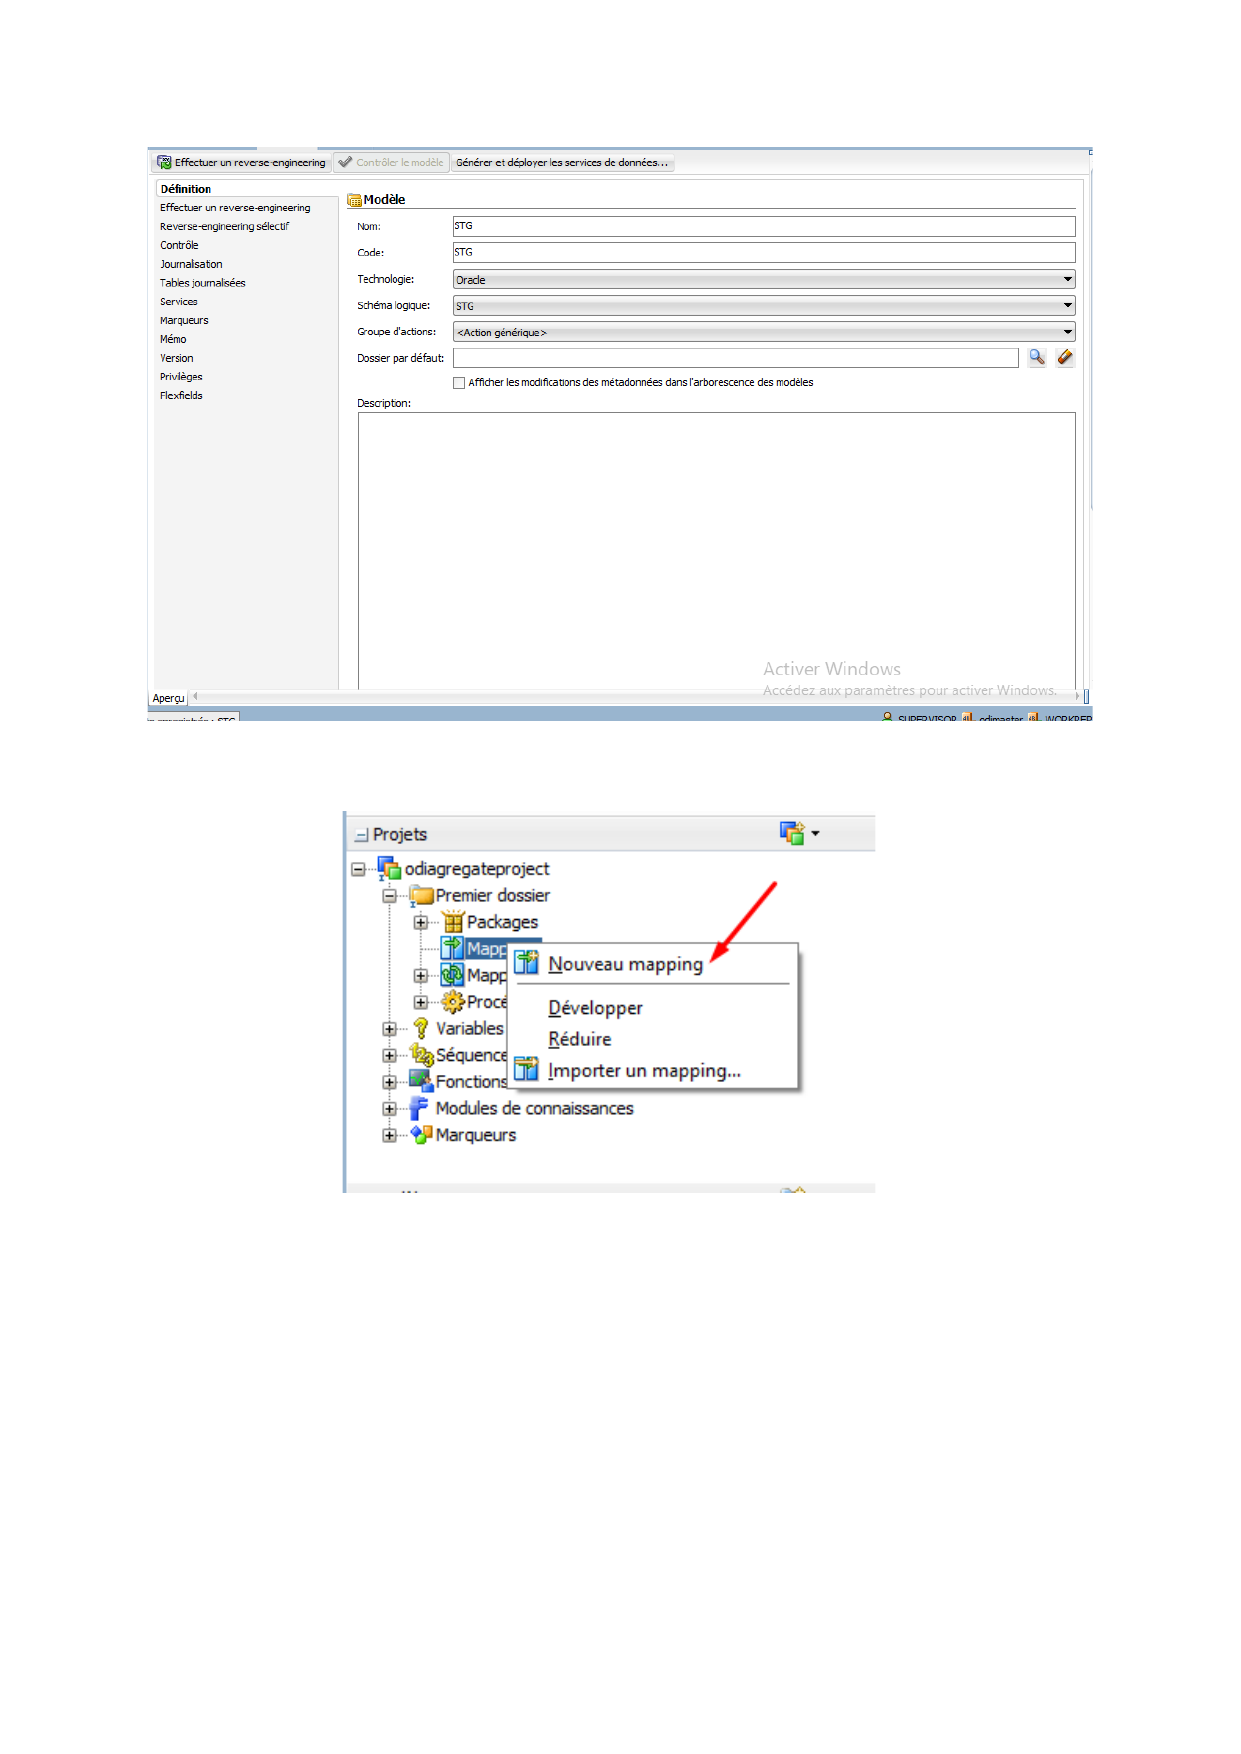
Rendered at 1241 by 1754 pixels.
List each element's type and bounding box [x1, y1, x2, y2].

picture [147, 147, 1093, 721]
picture [342, 811, 876, 1193]
